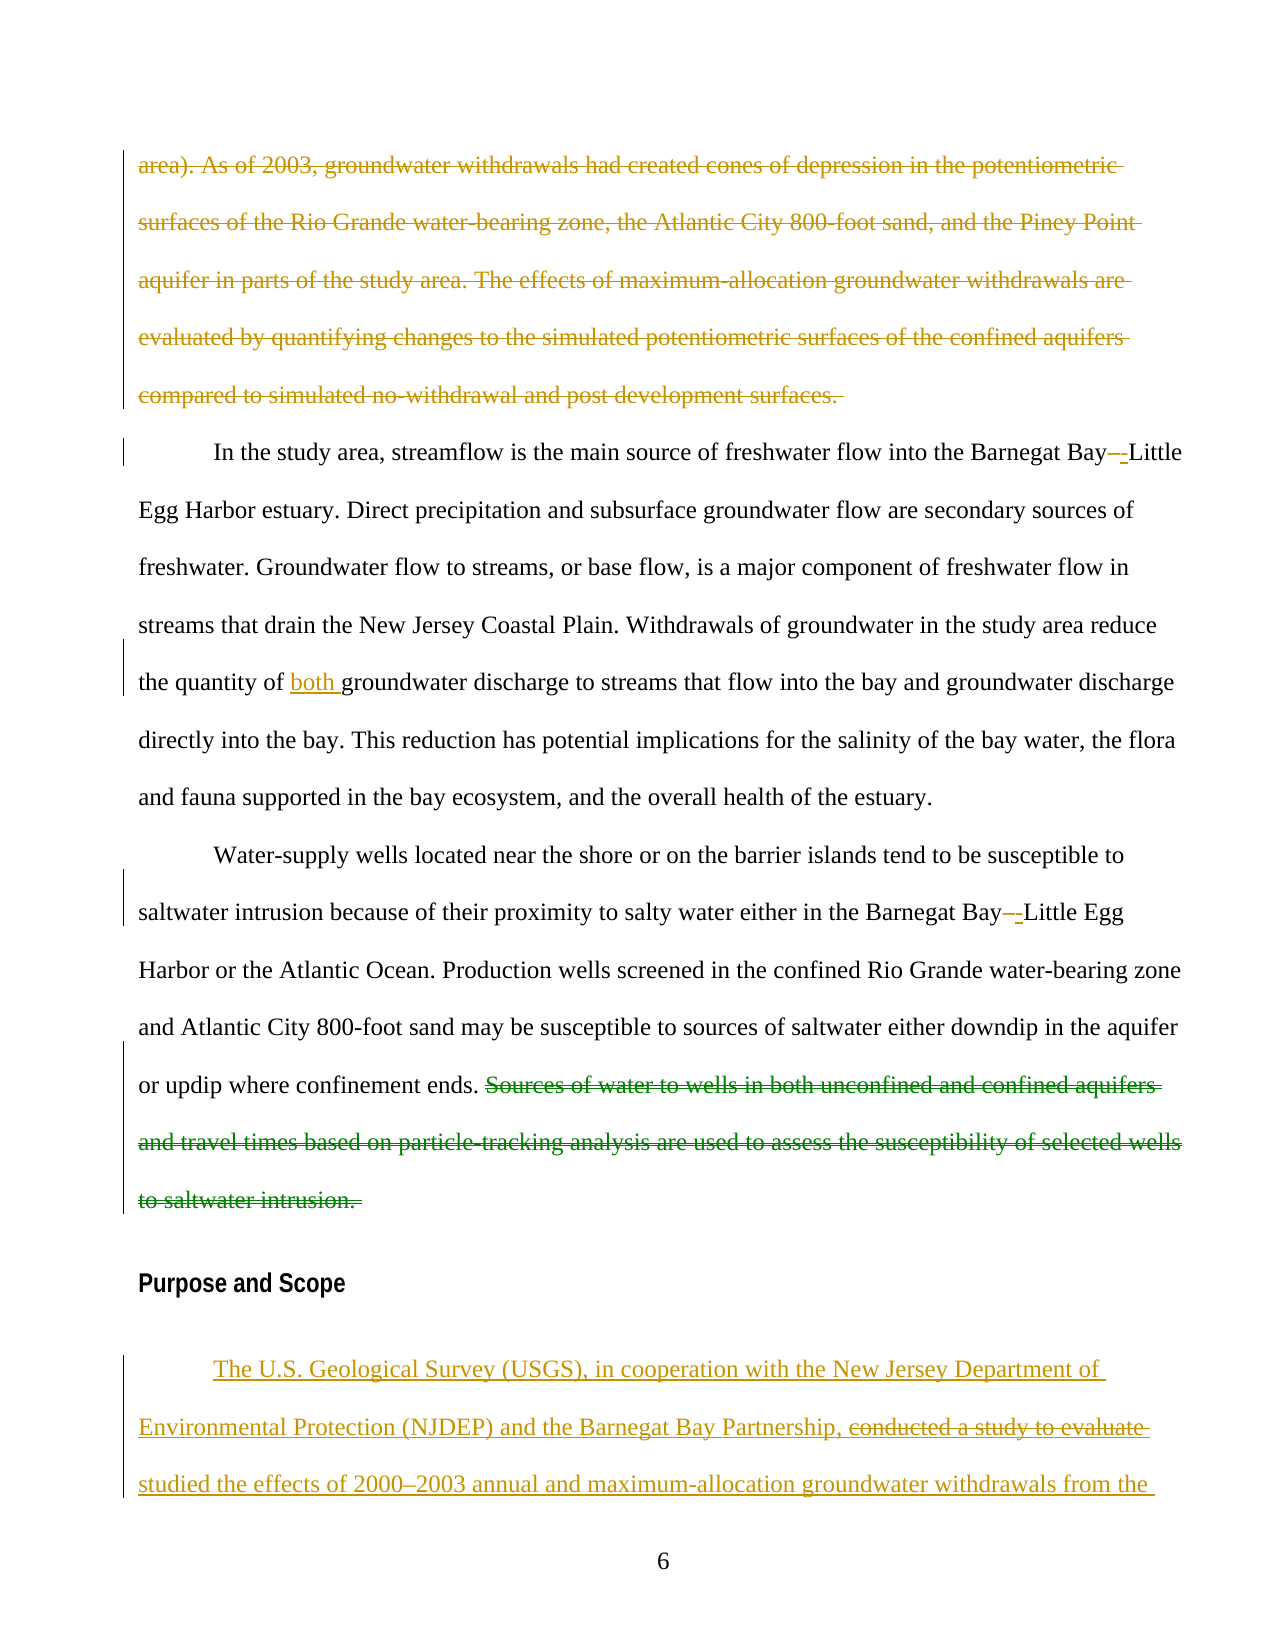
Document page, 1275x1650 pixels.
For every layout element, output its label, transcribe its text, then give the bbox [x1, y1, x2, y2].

text Water-supply wells located near the shore or on the barrier islands tend to be susceptible to saltwater intrusion because of their proximity to salty water either in the Barnegat BayLittle Egg Harbor or the Atlantic Ocean. Production wells screened in the confined Rio Grande water-bearing zone and Atlantic City 800-foot sand may be susceptible to sources of saltwater either downdip in the aquifer or updip where confinement ends. [138, 840, 1185, 1214]
subtitle Purpose and Scope [138, 1267, 1185, 1298]
text In the study area, streamflow is the main source of freshwater flow into the Barnegat BayLittle Egg Harbor estuary. Direct precipitation and subsurface groundwater flow are secondary sources of freshwater. Groundwater flow to streams, or base flow, is a major component of freshwater flow in streams that drain the New Jersey Coastal Plain. Withdrawals of groundwater in the study area reduce the quantity of groundwater discharge to streams that flow into the bay and groundwater discharge directly into the bay. This reduction has potential implications for the salinity of the bay water, the flora and fauna supported in the bay ecosystem, and the overall health of the estuary. [138, 437, 1185, 811]
